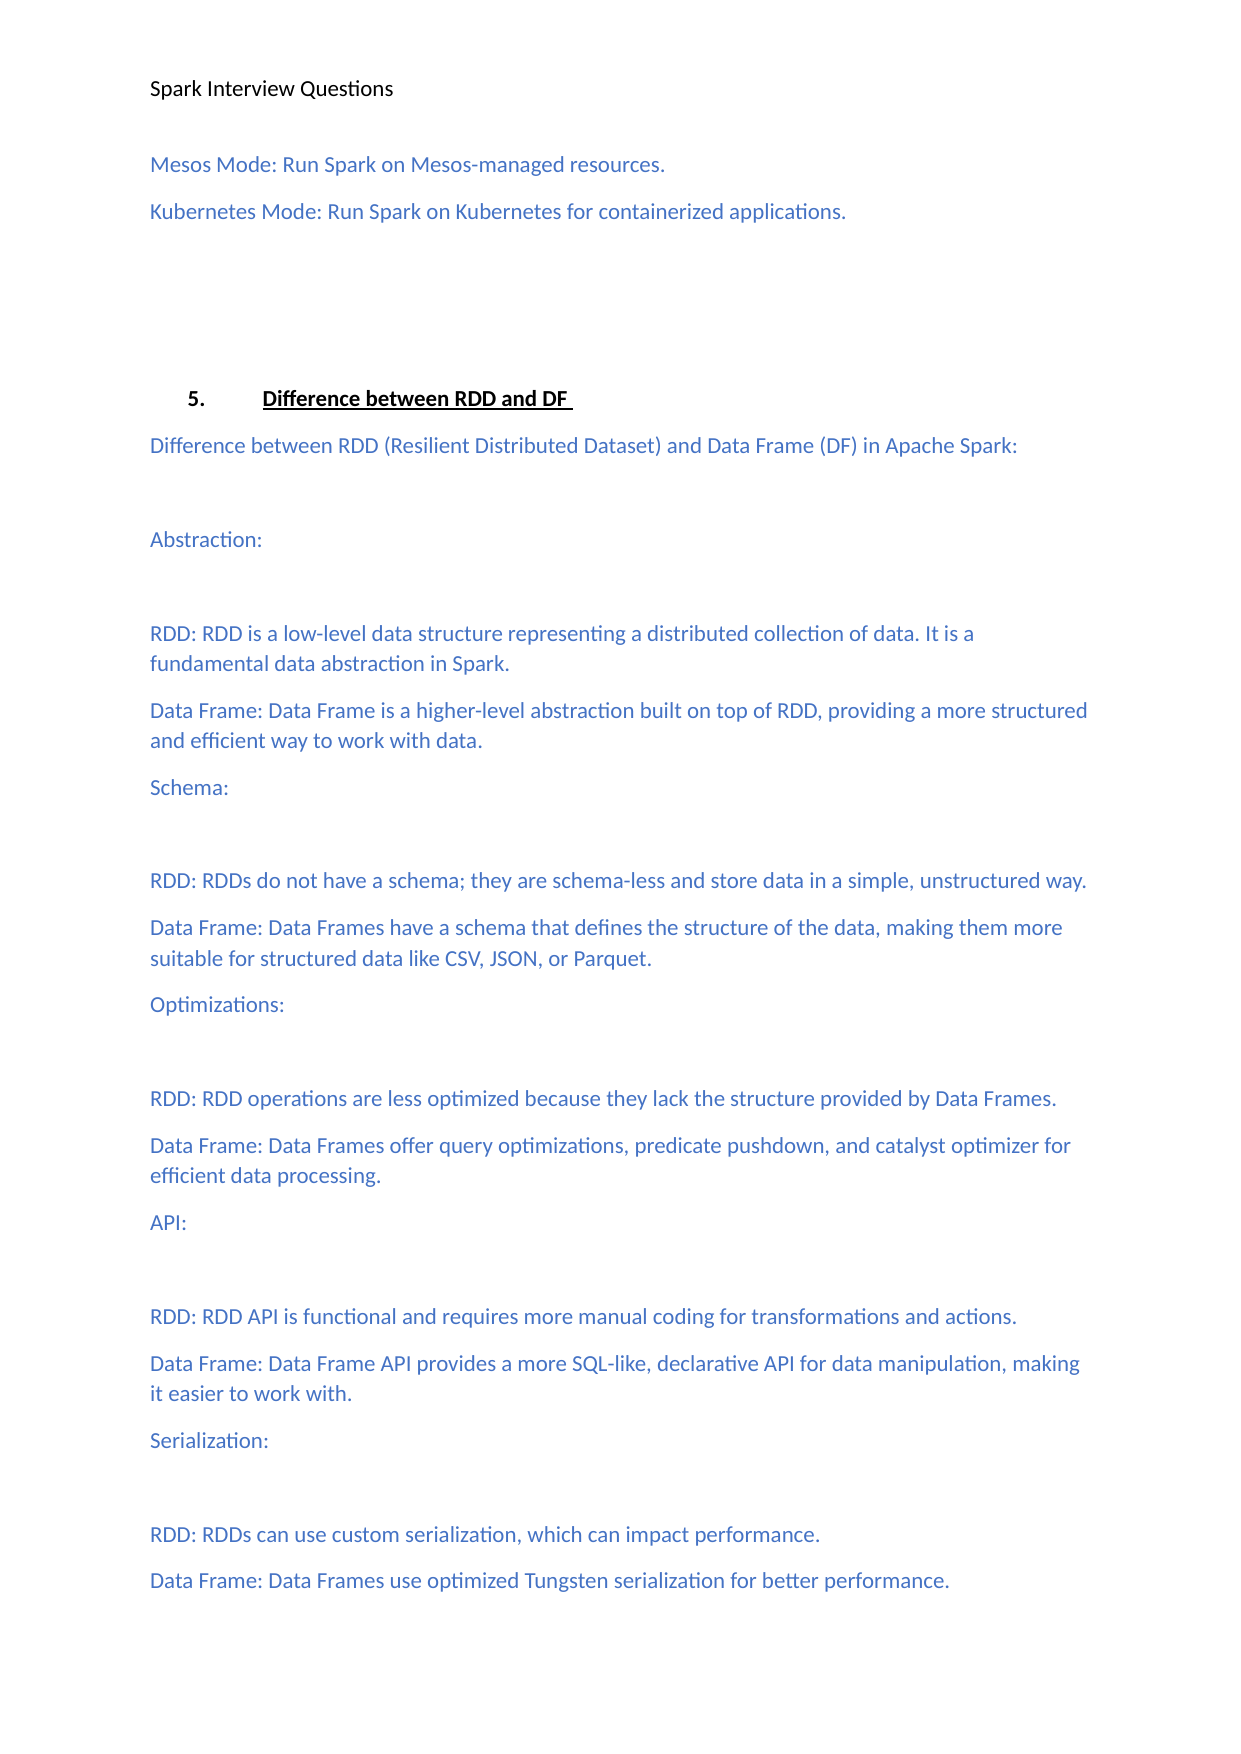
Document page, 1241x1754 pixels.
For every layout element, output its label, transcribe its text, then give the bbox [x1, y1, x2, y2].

text Data Frame: Data Frames use optimized Tungsten serialization for better performance. [150, 1567, 1090, 1595]
text RDD: RDD API is functional and requires more manual coding for transformations and actions. [150, 1302, 1090, 1330]
text Optimizations: [150, 991, 1090, 1019]
text RDD: RDDs can use custom serialization, which can impact performance. [150, 1520, 1090, 1548]
text RDD: RDD is a low-level data structure representing a distributed collection of data. It is a fundamental data abstraction in Spark. [150, 619, 1090, 677]
text Data Frame: Data Frame is a higher-level abstraction built on top of RDD, providing a more structured and efficient way to work with data. [150, 696, 1090, 754]
text Kubernetes Mode: Run Spark on Kubernetes for containerized applications. [150, 197, 1090, 225]
text Serialization: [150, 1426, 1090, 1454]
list Difference between RDD and DF [187, 384, 1090, 412]
text Difference between RDD (Resilient Distributed Dataset) and Data Frame (DF) in Apache Spark: [150, 431, 1090, 459]
text Mesos Mode: Run Spark on Mesos-managed resources. [150, 150, 1090, 178]
text Data Frame: Data Frame API provides a more SQL-like, declarative API for data manipulation, making it easier to work with. [150, 1349, 1090, 1407]
text RDD: RDD operations are less optimized because they lack the structure provided by Data Frames. [150, 1084, 1090, 1112]
text Schema: [150, 773, 1090, 801]
text Abstraction: [150, 525, 1090, 553]
text Data Frame: Data Frames have a schema that defines the structure of the data, making them more suitable for structured data like CSV, JSON, or Parquet. [150, 913, 1090, 972]
text Data Frame: Data Frames offer query optimizations, predicate pushdown, and catalyst optimizer for efficient data processing. [150, 1131, 1090, 1189]
text API: [150, 1208, 1090, 1236]
text RDD: RDDs do not have a schema; they are schema-less and store data in a simple, unstructured way. [150, 867, 1090, 895]
